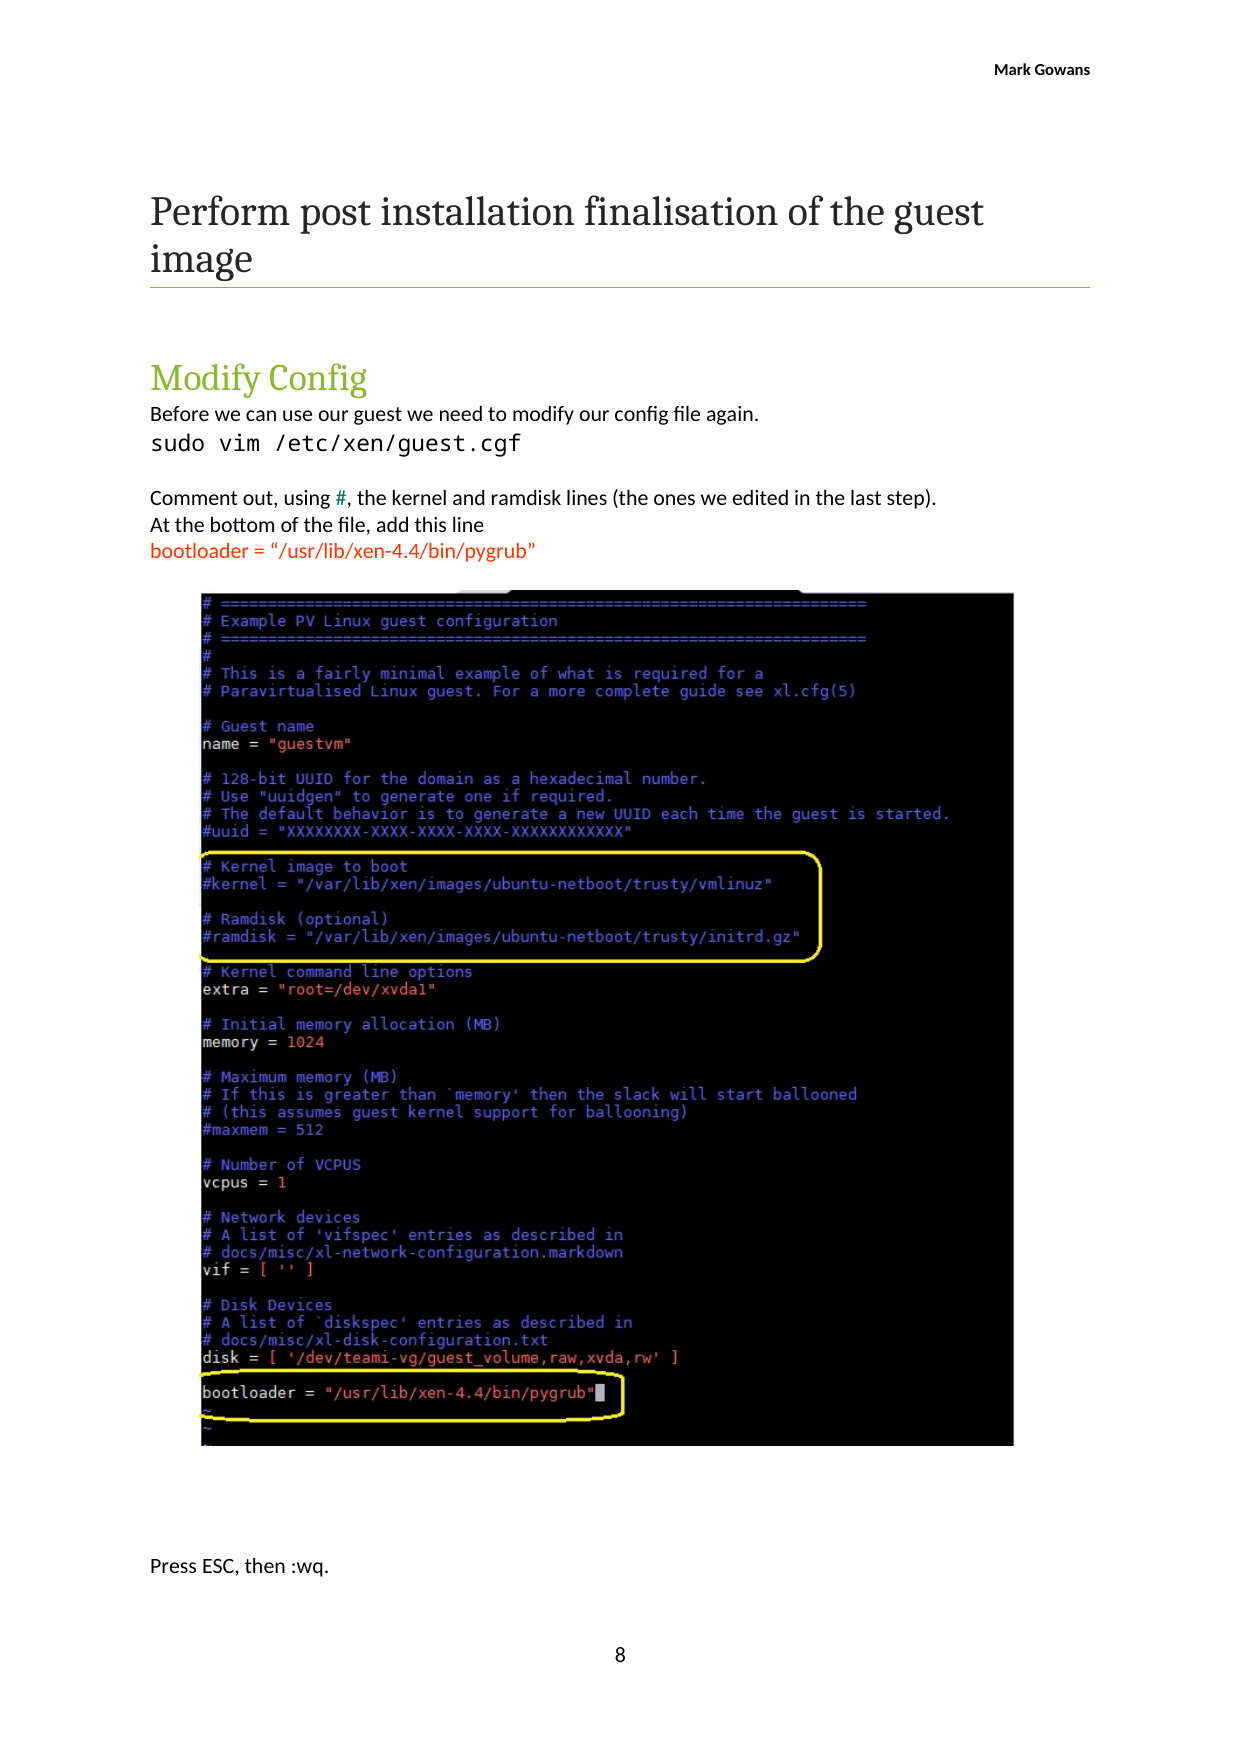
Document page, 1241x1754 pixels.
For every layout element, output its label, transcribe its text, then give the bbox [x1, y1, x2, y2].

list Before we can use our guest we need to modify our config file again. [150, 400, 1090, 426]
list bootloader = “/usr/lib/xen-4.4/bin/pygrub” [150, 538, 1090, 564]
list Comment out, using #, the kernel and ramdisk lines (the ones we edited in the last step). [150, 484, 1090, 511]
list At the bottom of the file, add this line [150, 511, 1090, 538]
subtitle Modify Config [150, 357, 1090, 400]
picture [199, 590, 1014, 1446]
list sudo vim /etc/xen/guest.cgf [150, 426, 1090, 458]
subtitle Perform post installation finalisation of the guest image [150, 187, 1090, 287]
list Press ESC, then :wq. [150, 1552, 1090, 1579]
